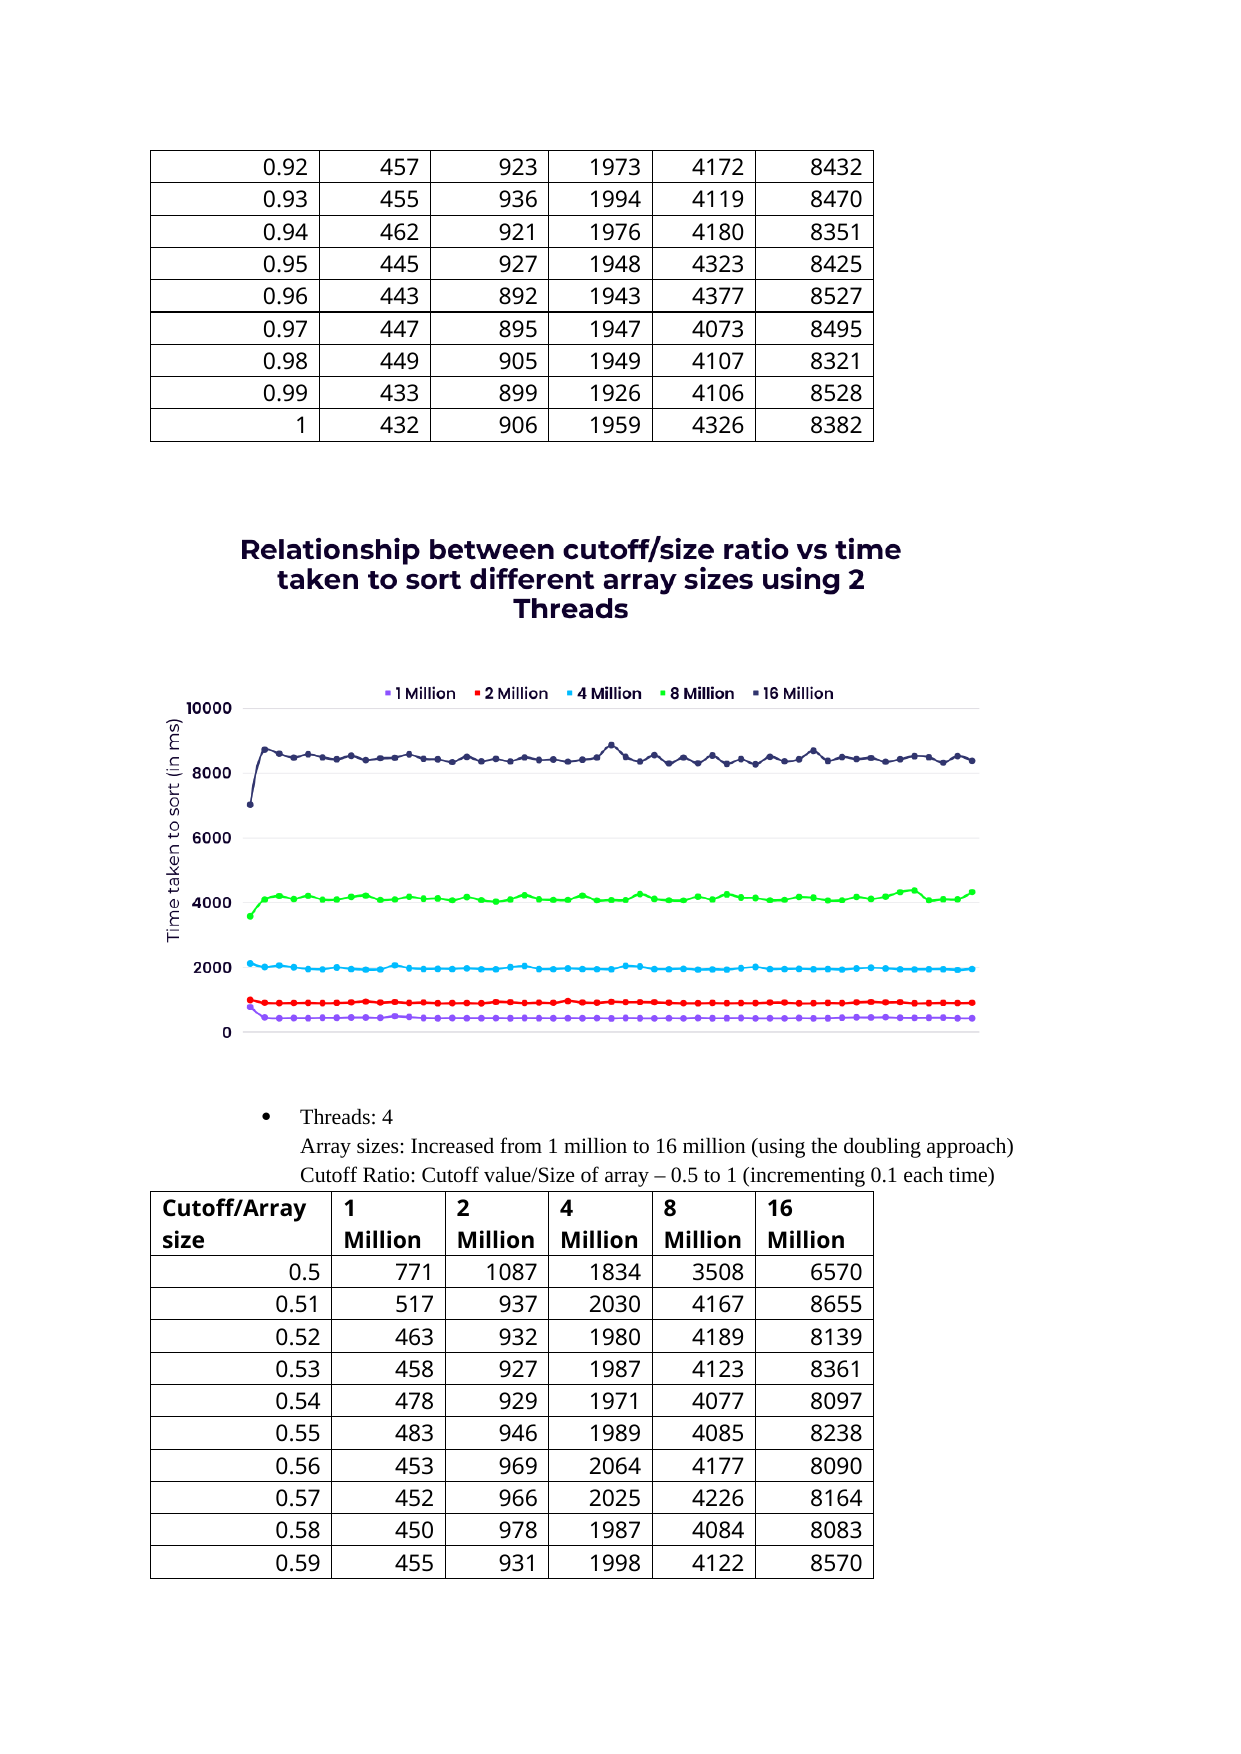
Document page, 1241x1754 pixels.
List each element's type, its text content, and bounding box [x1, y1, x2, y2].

table_cell 4172 [653, 151, 755, 182]
table_cell 3508 [653, 1256, 755, 1287]
table_cell 8528 [756, 377, 873, 408]
table_cell 929 [446, 1385, 548, 1416]
table_cell 969 [446, 1450, 548, 1481]
text Array sizes: Increased from 1 million to 16 million (using the doubling approach) [300, 1133, 1090, 1158]
table_cell 1 [151, 409, 319, 441]
table_cell 4107 [653, 345, 755, 376]
table_cell 517 [332, 1288, 445, 1319]
table_cell 8382 [756, 409, 873, 441]
table_cell 455 [320, 183, 430, 214]
table_cell 0.55 [151, 1417, 331, 1448]
table_cell 453 [332, 1450, 445, 1481]
table_cell 4189 [653, 1320, 755, 1352]
table_cell 4106 [653, 377, 755, 408]
table_cell 4084 [653, 1514, 755, 1545]
table_cell 937 [446, 1288, 548, 1319]
table_cell 895 [431, 313, 548, 344]
table_cell 1959 [549, 409, 652, 441]
table_cell 906 [431, 409, 548, 441]
table_cell 8238 [756, 1417, 873, 1448]
table_cell 4167 [653, 1288, 755, 1319]
table_cell 462 [320, 216, 430, 247]
table_cell 936 [431, 183, 548, 214]
table_cell 0.93 [151, 183, 319, 214]
table_cell 0.56 [151, 1450, 331, 1481]
table_cell 8164 [756, 1482, 873, 1513]
table_cell 0.58 [151, 1514, 331, 1545]
table_cell 931 [446, 1546, 548, 1578]
table_cell 2064 [549, 1450, 652, 1481]
table_cell 1976 [549, 216, 652, 247]
table_cell 921 [431, 216, 548, 247]
table_cell 946 [446, 1417, 548, 1448]
picture [150, 470, 990, 1101]
table_cell 905 [431, 345, 548, 376]
table_cell 450 [332, 1514, 445, 1545]
text Cutoff Ratio: Cutoff value/Size of array – 0.5 to 1 (incrementing 0.1 each time) [300, 1162, 1090, 1187]
table_cell 458 [332, 1353, 445, 1384]
table_cell 1973 [549, 151, 652, 182]
table_cell 8655 [756, 1288, 873, 1319]
table_cell 1971 [549, 1385, 652, 1416]
table_cell 4119 [653, 183, 755, 214]
table_cell 4180 [653, 216, 755, 247]
table_cell 8570 [756, 1546, 873, 1578]
table_header Cutoff/Array size [151, 1192, 331, 1255]
table_cell 0.59 [151, 1546, 331, 1578]
table_cell 8139 [756, 1320, 873, 1352]
table_cell 463 [332, 1320, 445, 1352]
table_cell 0.95 [151, 248, 319, 279]
table_cell 0.96 [151, 280, 319, 311]
table_cell 1998 [549, 1546, 652, 1578]
table_cell 1989 [549, 1417, 652, 1448]
table_cell 1926 [549, 377, 652, 408]
table_cell 8090 [756, 1450, 873, 1481]
table_cell 8361 [756, 1353, 873, 1384]
table_header 2 Million [446, 1192, 548, 1255]
table_cell 4073 [653, 313, 755, 344]
table_cell 478 [332, 1385, 445, 1416]
table_cell 447 [320, 313, 430, 344]
table_cell 433 [320, 377, 430, 408]
table_cell 8432 [756, 151, 873, 182]
table_cell 0.51 [151, 1288, 331, 1319]
table_cell 966 [446, 1482, 548, 1513]
table_cell 0.5 [151, 1256, 331, 1287]
table_cell 1948 [549, 248, 652, 279]
table_cell 1834 [549, 1256, 652, 1287]
table_cell 0.92 [151, 151, 319, 182]
table_cell 483 [332, 1417, 445, 1448]
table_cell 2030 [549, 1288, 652, 1319]
table_cell 455 [332, 1546, 445, 1578]
table_cell 8083 [756, 1514, 873, 1545]
table_cell 771 [332, 1256, 445, 1287]
table_cell 445 [320, 248, 430, 279]
table_cell 1087 [446, 1256, 548, 1287]
table_cell 4326 [653, 409, 755, 441]
table_cell 0.99 [151, 377, 319, 408]
table_cell 4123 [653, 1353, 755, 1384]
table_cell 8470 [756, 183, 873, 214]
table_cell 0.94 [151, 216, 319, 247]
table_header 8 Million [653, 1192, 755, 1255]
table_cell 1987 [549, 1514, 652, 1545]
table_cell 1980 [549, 1320, 652, 1352]
table_cell 4323 [653, 248, 755, 279]
table_header 16 Million [756, 1192, 873, 1255]
table_cell 1943 [549, 280, 652, 311]
table_cell 927 [446, 1353, 548, 1384]
table_cell 443 [320, 280, 430, 311]
table_cell 449 [320, 345, 430, 376]
table_cell 4177 [653, 1450, 755, 1481]
table_cell 8425 [756, 248, 873, 279]
table_cell 4077 [653, 1385, 755, 1416]
table_cell 8321 [756, 345, 873, 376]
table_cell 8351 [756, 216, 873, 247]
table_cell 457 [320, 151, 430, 182]
table_cell 4085 [653, 1417, 755, 1448]
table_cell 899 [431, 377, 548, 408]
table_cell 452 [332, 1482, 445, 1513]
table_cell 1949 [549, 345, 652, 376]
table_cell 0.53 [151, 1353, 331, 1384]
table_cell 1947 [549, 313, 652, 344]
table_cell 892 [431, 280, 548, 311]
table_cell 978 [446, 1514, 548, 1545]
table_cell 1987 [549, 1353, 652, 1384]
table_cell 6570 [756, 1256, 873, 1287]
table_cell 0.54 [151, 1385, 331, 1416]
list Threads: 4 [262, 1104, 1090, 1129]
table_cell 8495 [756, 313, 873, 344]
table_cell 4377 [653, 280, 755, 311]
table_cell 0.52 [151, 1320, 331, 1352]
table_header 4 Million [549, 1192, 652, 1255]
table_cell 927 [431, 248, 548, 279]
table_cell 923 [431, 151, 548, 182]
table_cell 4226 [653, 1482, 755, 1513]
table_cell 932 [446, 1320, 548, 1352]
table_cell 0.98 [151, 345, 319, 376]
table_cell 0.57 [151, 1482, 331, 1513]
table_cell 4122 [653, 1546, 755, 1578]
table_cell 432 [320, 409, 430, 441]
table_header 1 Million [332, 1192, 445, 1255]
table_cell 8527 [756, 280, 873, 311]
table_cell 0.97 [151, 313, 319, 344]
table_cell 2025 [549, 1482, 652, 1513]
table_cell 8097 [756, 1385, 873, 1416]
table_cell 1994 [549, 183, 652, 214]
